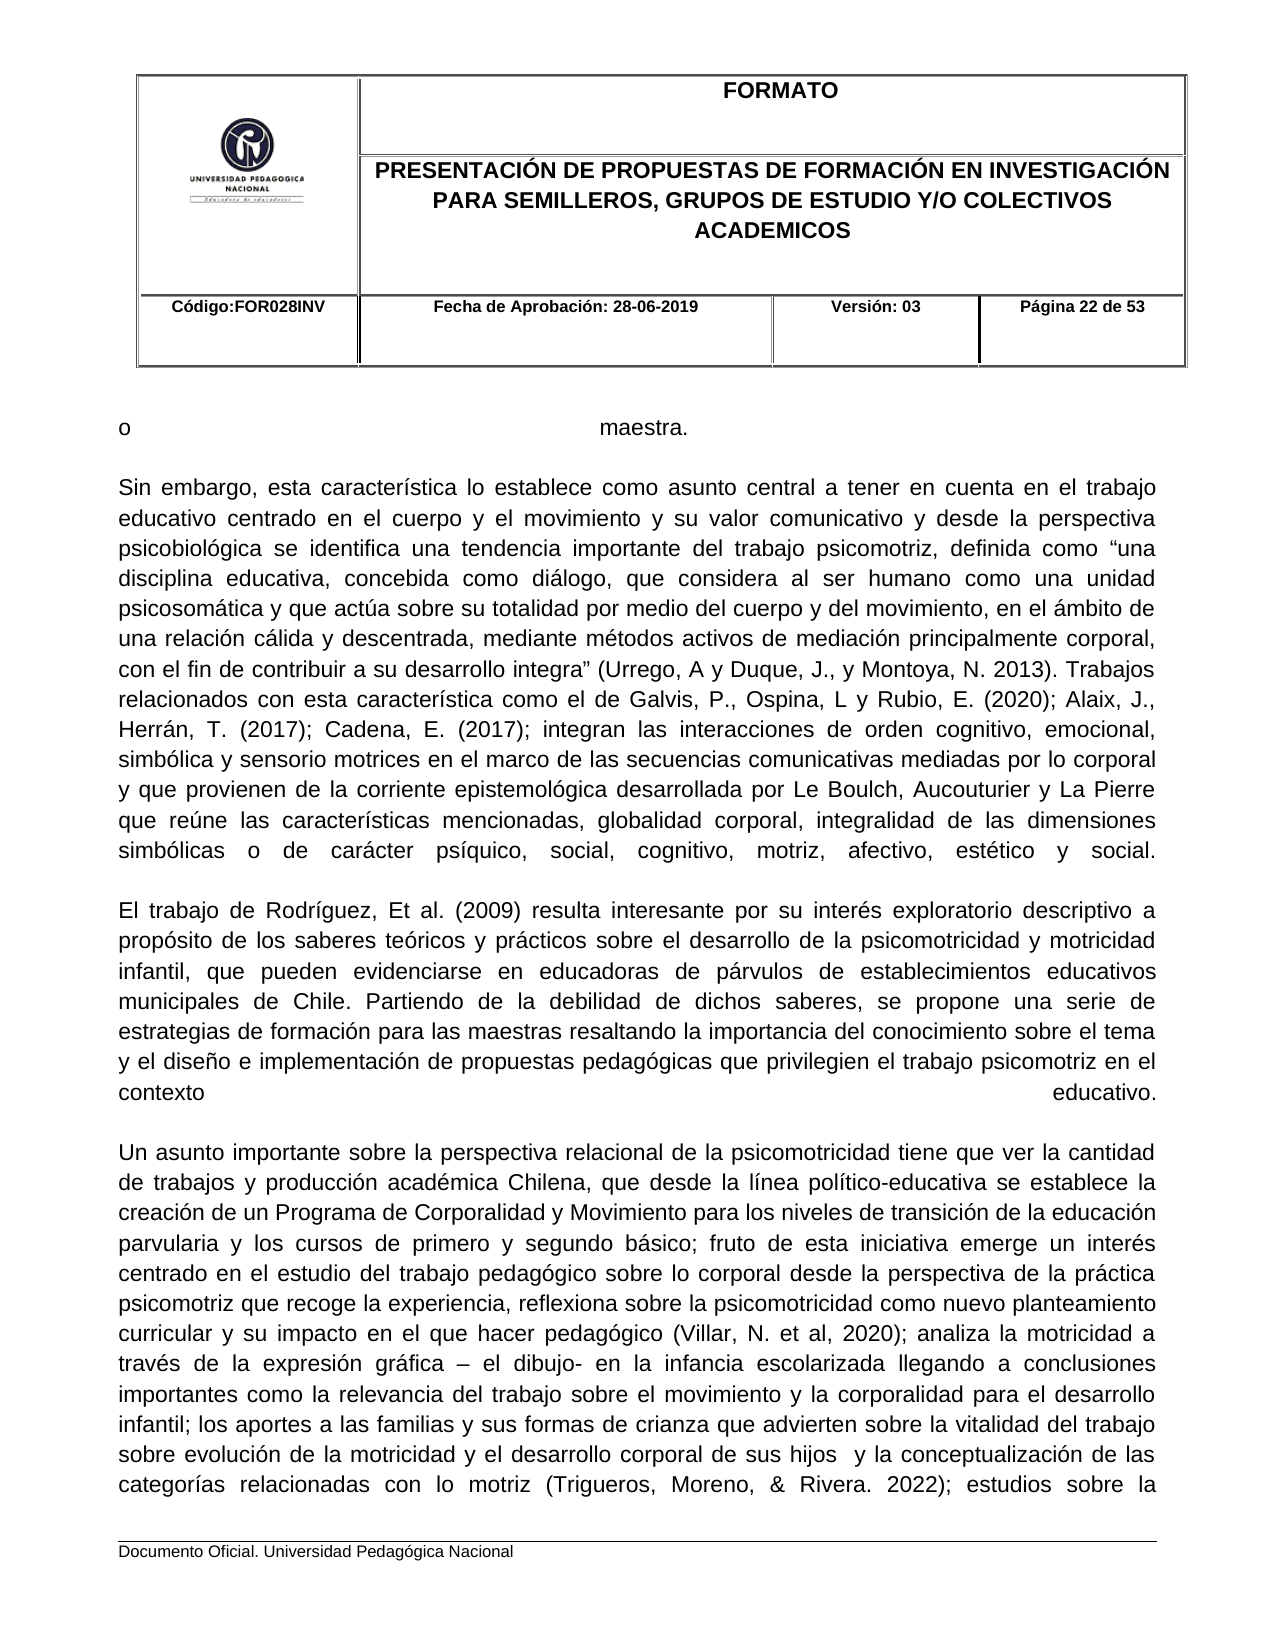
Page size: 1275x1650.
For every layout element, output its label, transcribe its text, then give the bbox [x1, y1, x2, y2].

picture [190, 118, 306, 204]
